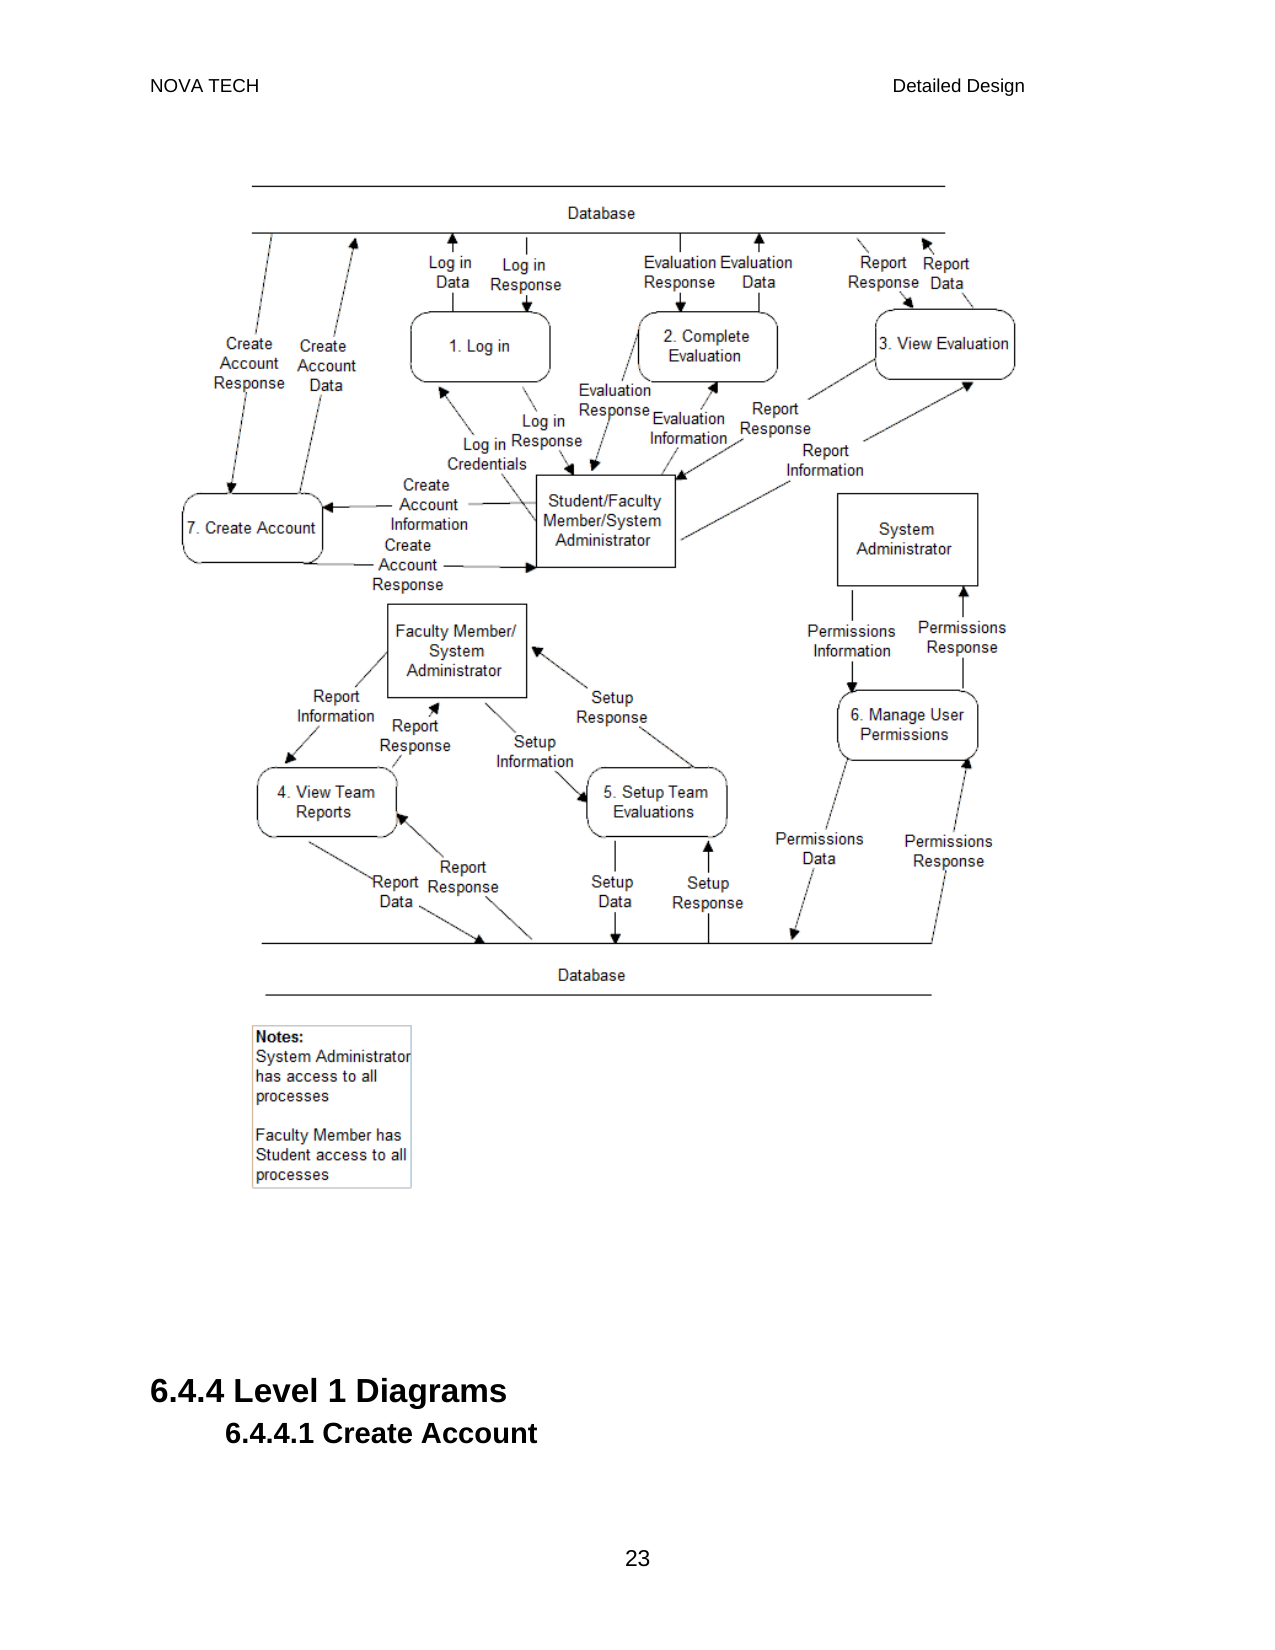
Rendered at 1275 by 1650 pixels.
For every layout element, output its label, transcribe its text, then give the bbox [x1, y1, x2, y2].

picture [150, 150, 1125, 1217]
text 6.4.4 Level 1 Diagrams [150, 1372, 1125, 1410]
text 6.4.4.1 Create Account [150, 1416, 1125, 1449]
